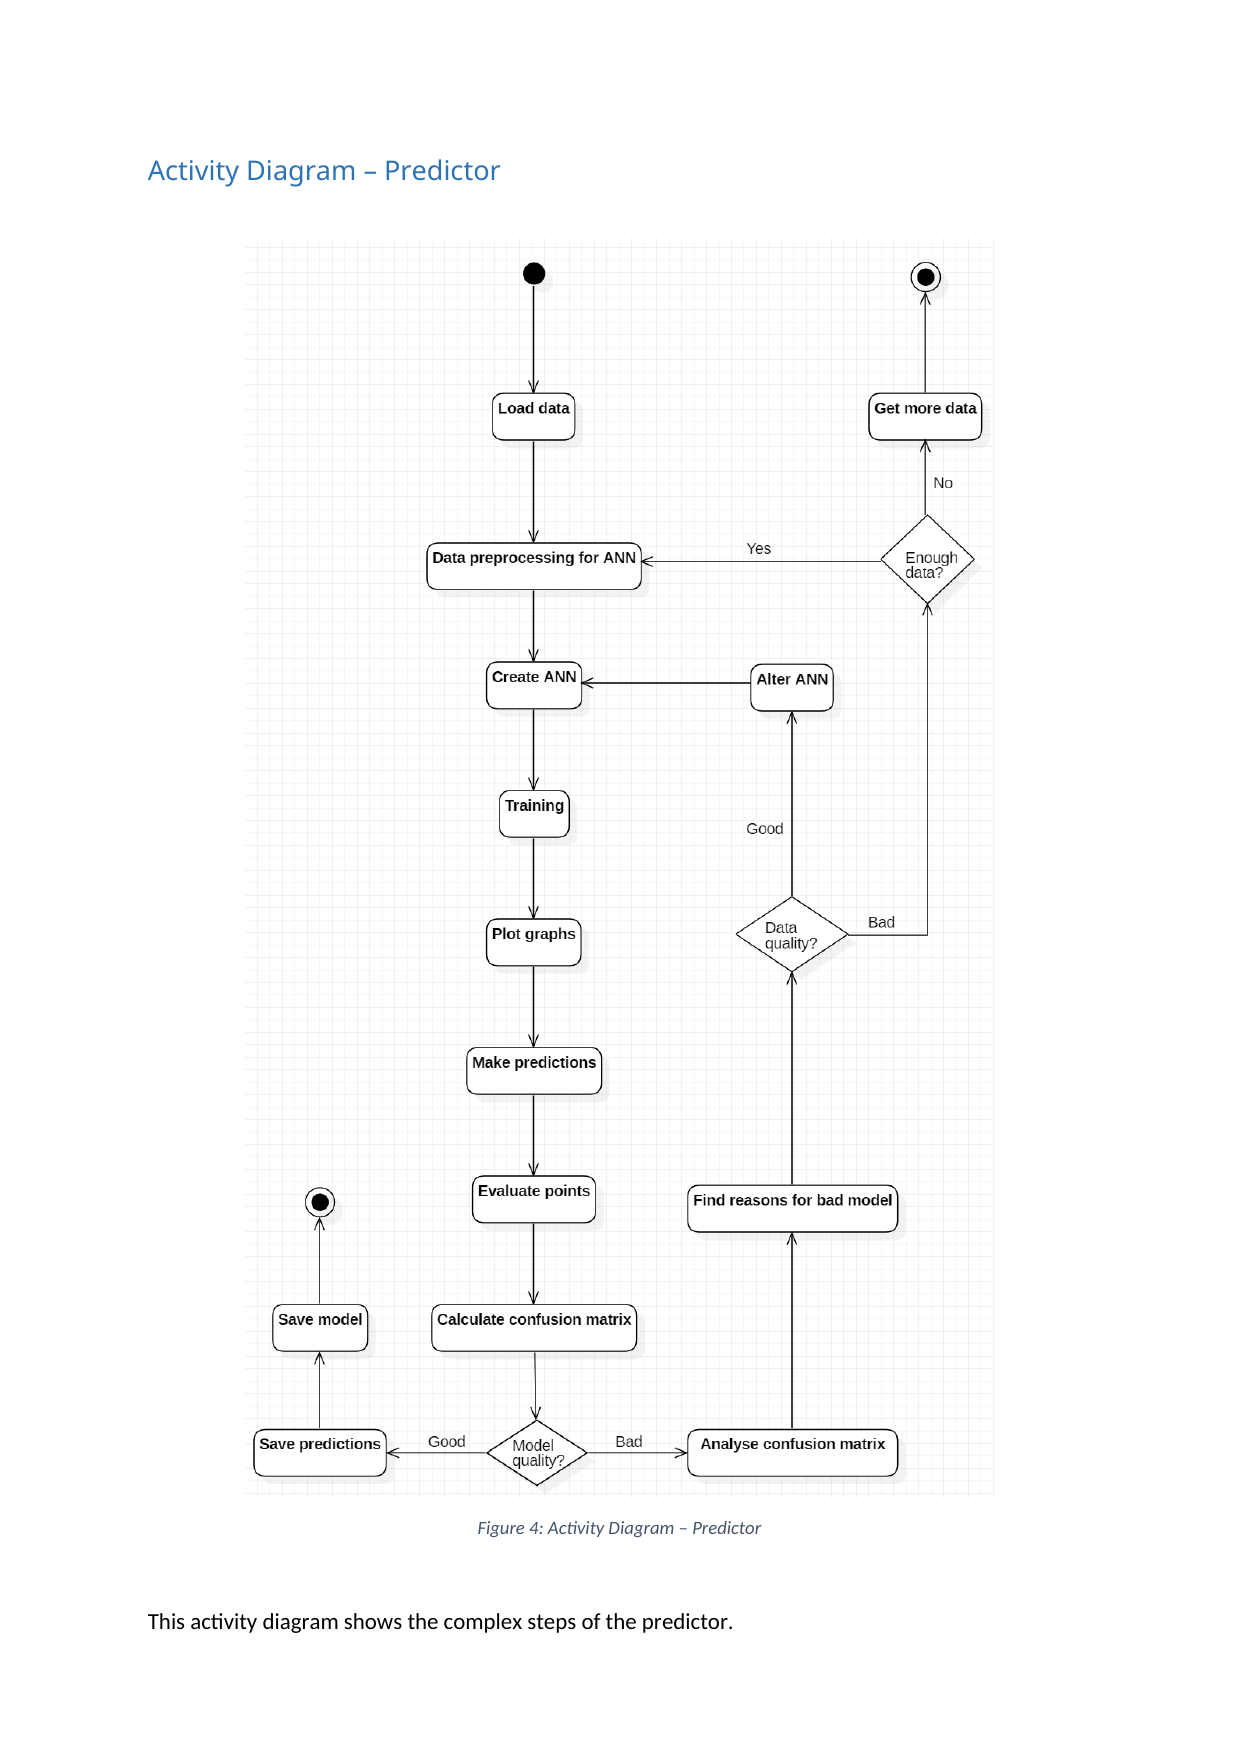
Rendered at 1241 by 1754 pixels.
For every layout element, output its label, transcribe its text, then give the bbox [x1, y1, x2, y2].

text This activity diagram shows the complex steps of the predictor. [148, 1607, 1093, 1635]
subtitle Activity Diagram – Predictor [148, 152, 1093, 189]
picture [245, 238, 995, 1498]
